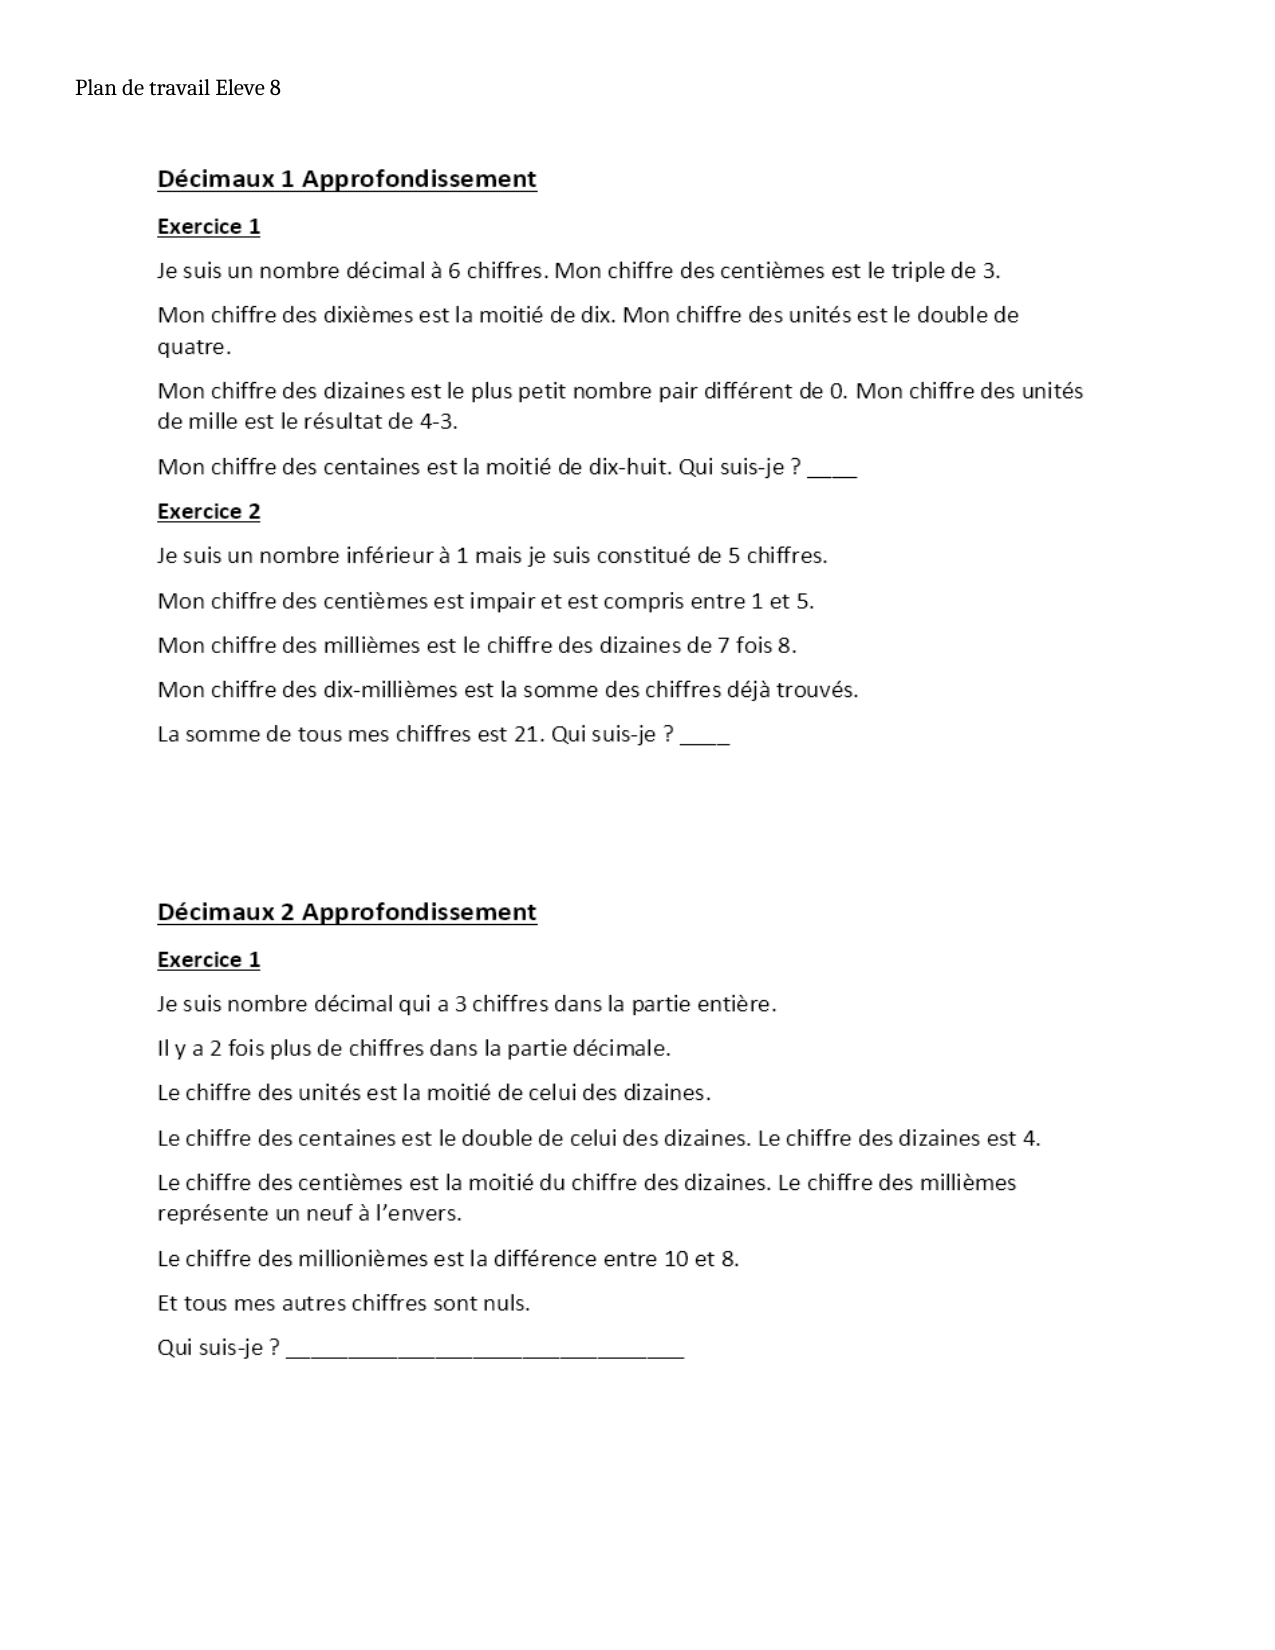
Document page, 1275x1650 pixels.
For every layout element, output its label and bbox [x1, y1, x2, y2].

picture [93, 101, 1157, 810]
picture [93, 834, 1157, 1544]
